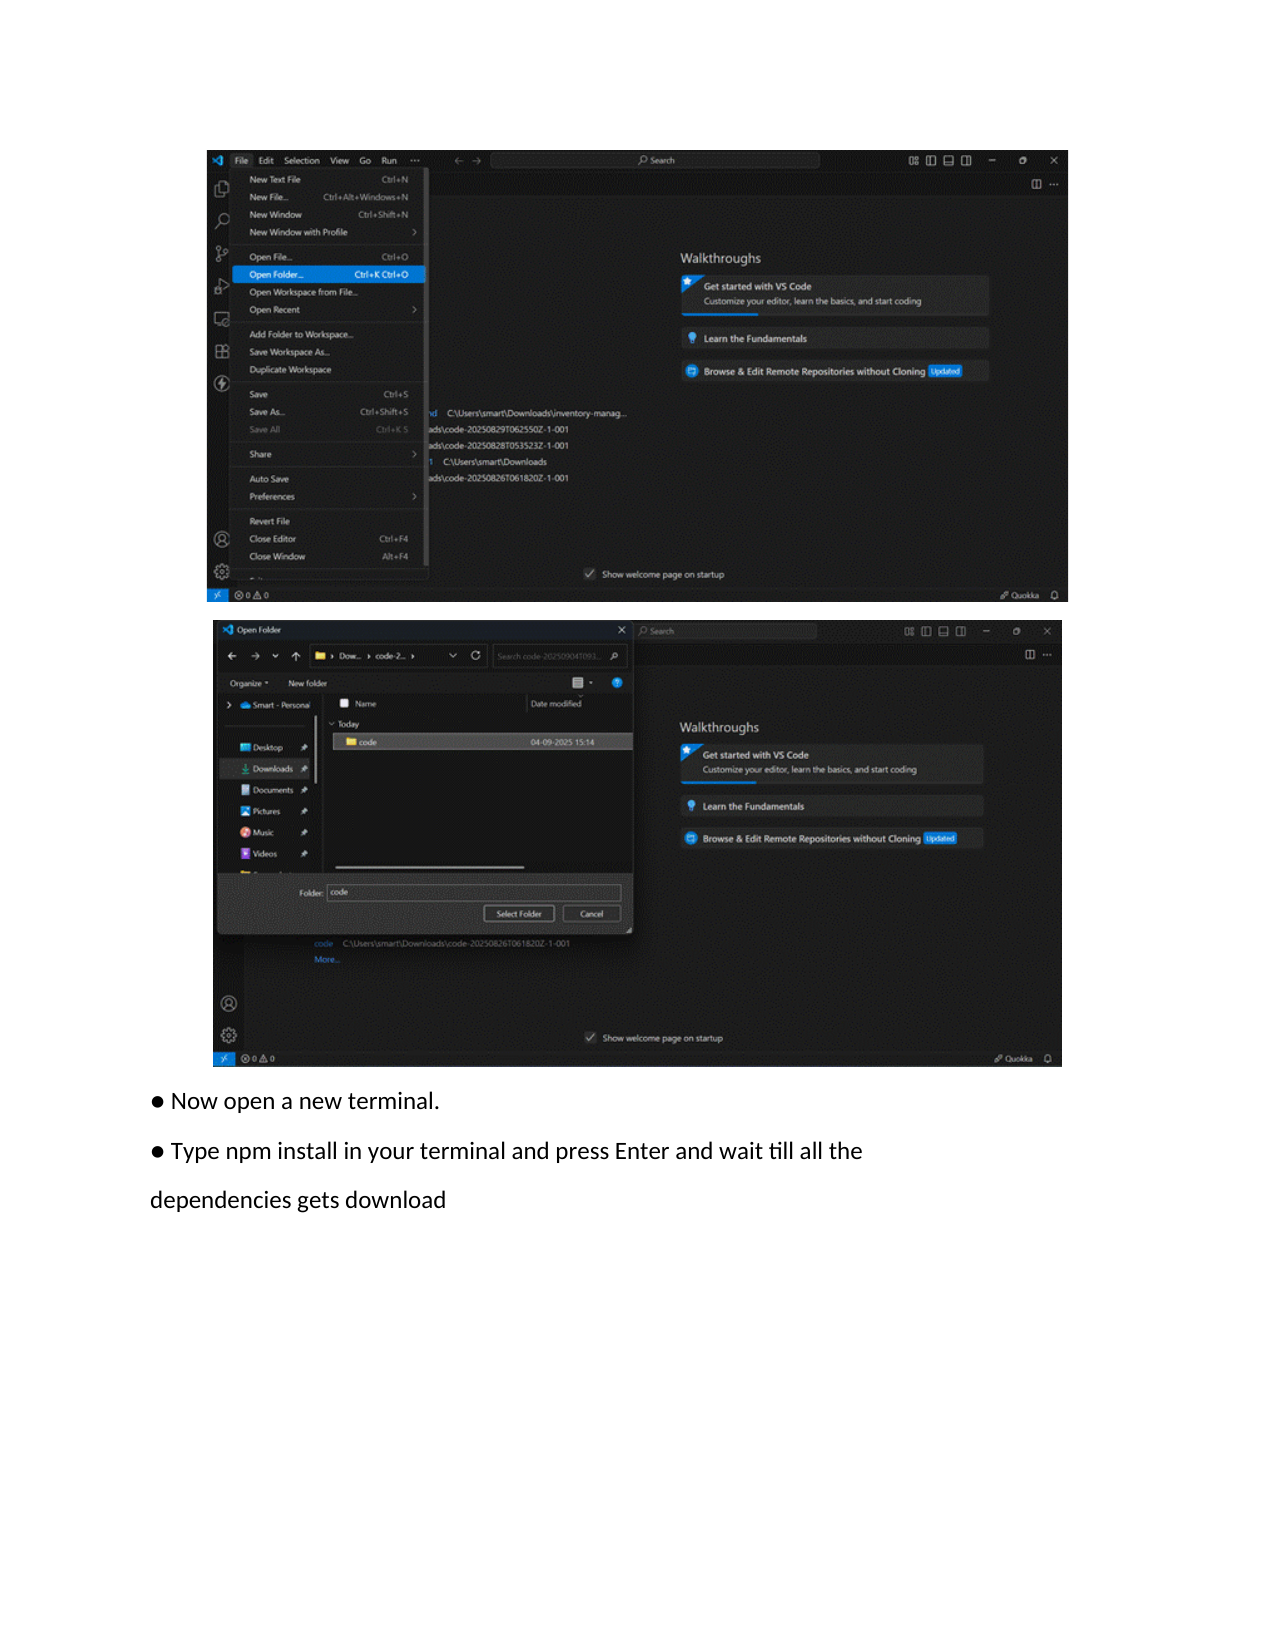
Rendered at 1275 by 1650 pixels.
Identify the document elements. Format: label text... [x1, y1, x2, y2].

picture [206, 150, 1069, 602]
text dependencies gets download [150, 1184, 1125, 1215]
text ● Type npm install in your terminal and press Enter and wait till all the [150, 1135, 1125, 1165]
text ● Now open a new terminal. [150, 1085, 1125, 1116]
picture [213, 620, 1062, 1067]
